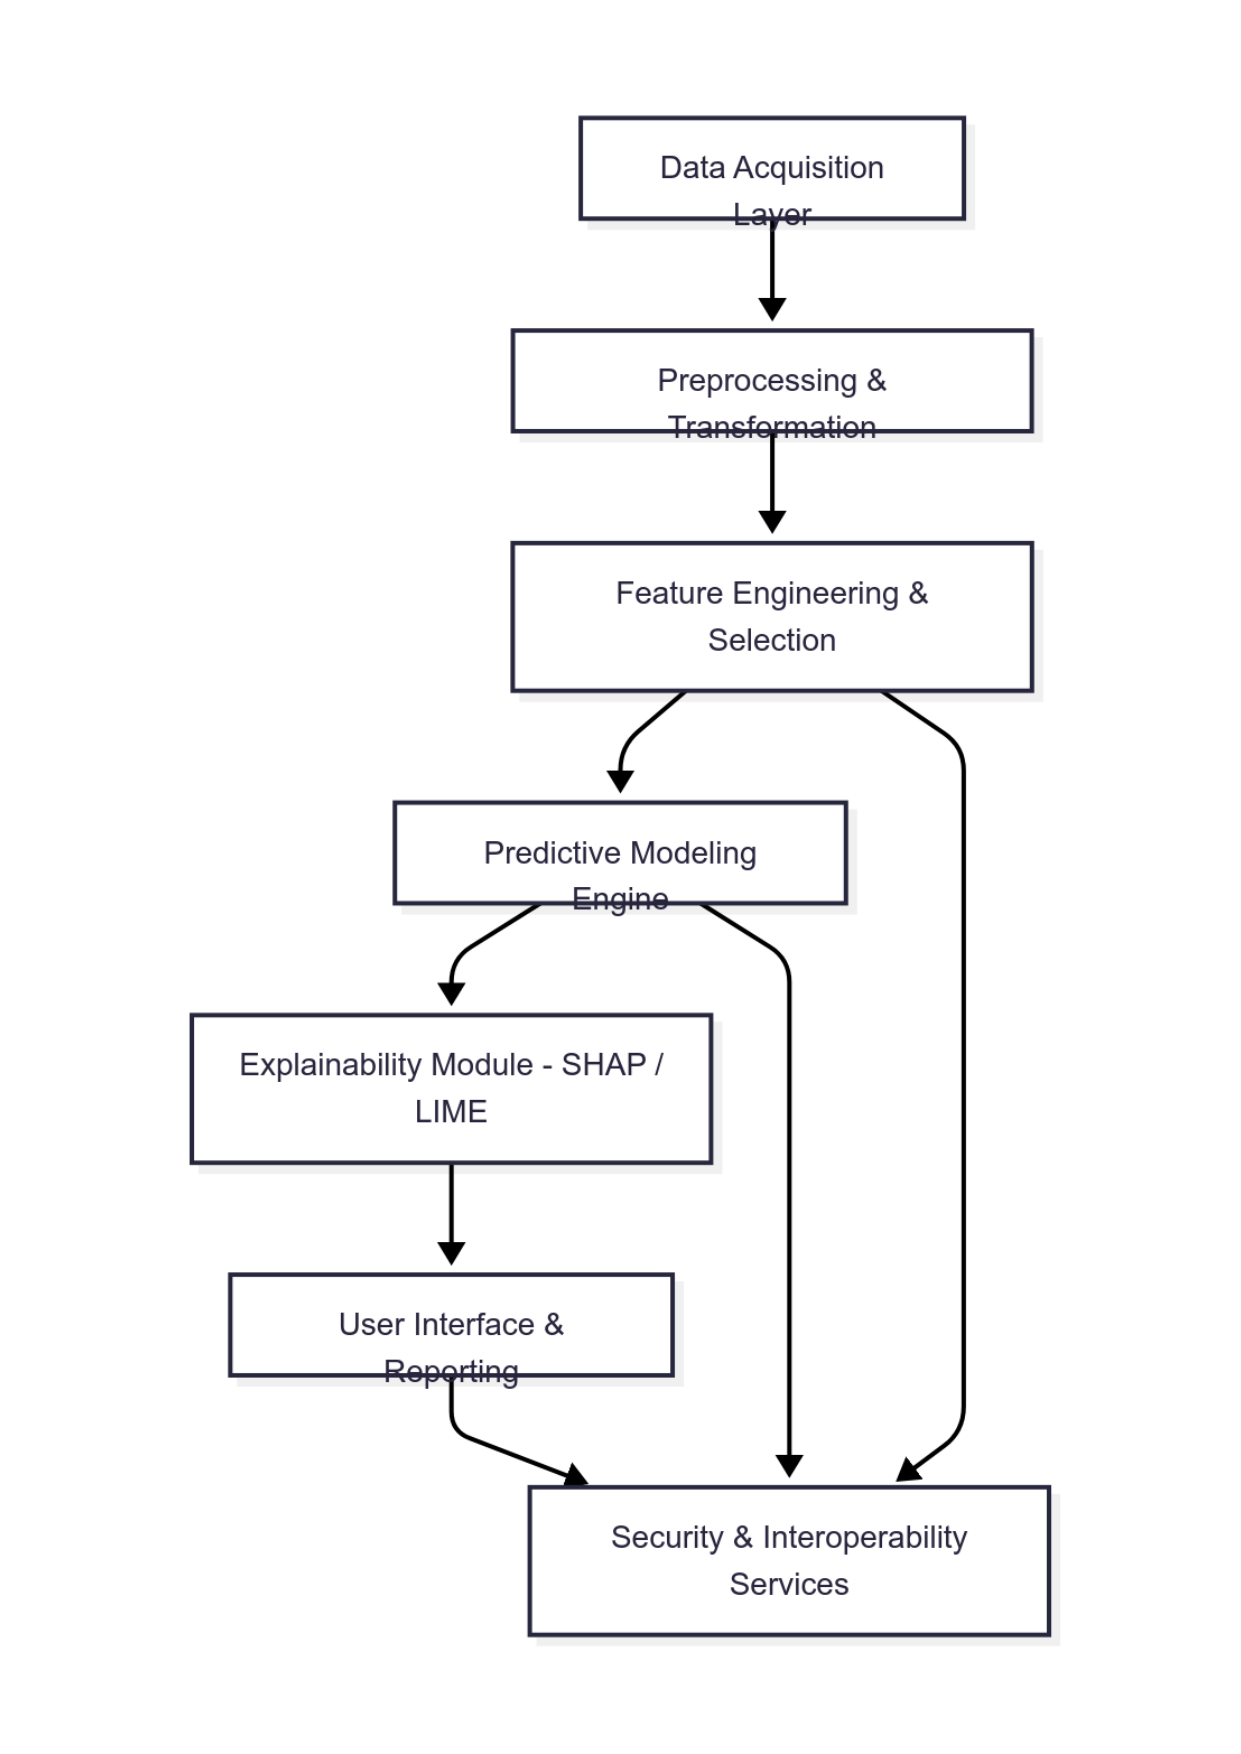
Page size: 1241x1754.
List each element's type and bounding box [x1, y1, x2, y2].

picture [174, 0, 1067, 1754]
